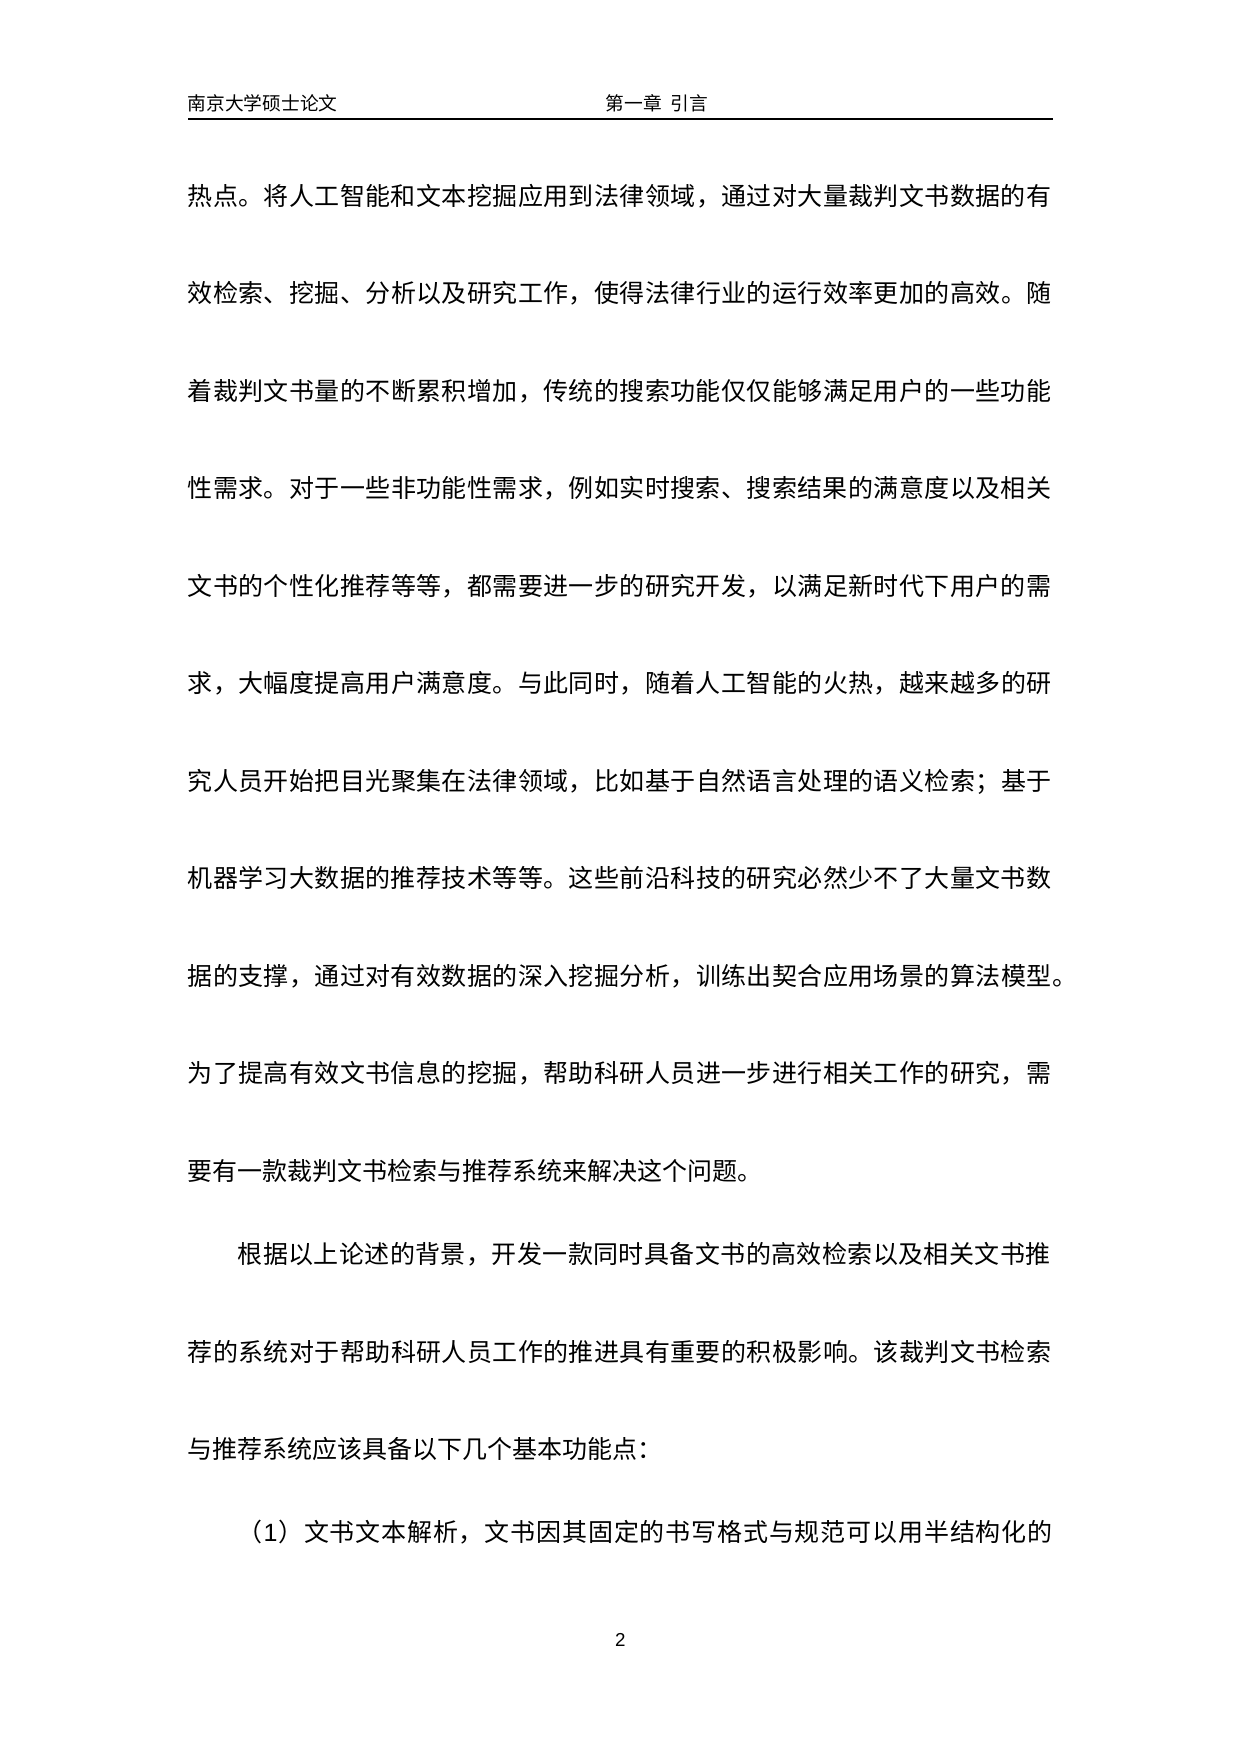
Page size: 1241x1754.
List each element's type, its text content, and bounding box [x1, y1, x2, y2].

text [187, 1498, 1053, 1563]
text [187, 162, 1053, 1202]
text 根据以上论述的背景，开发一款同时具备文书的高效检索以及相关文书推荐的系统对于帮助科研人员工作的推进具有重要的积极影响。该裁判文书检索与推荐系统应该具备以下几个基本功能点： [187, 1220, 1053, 1480]
